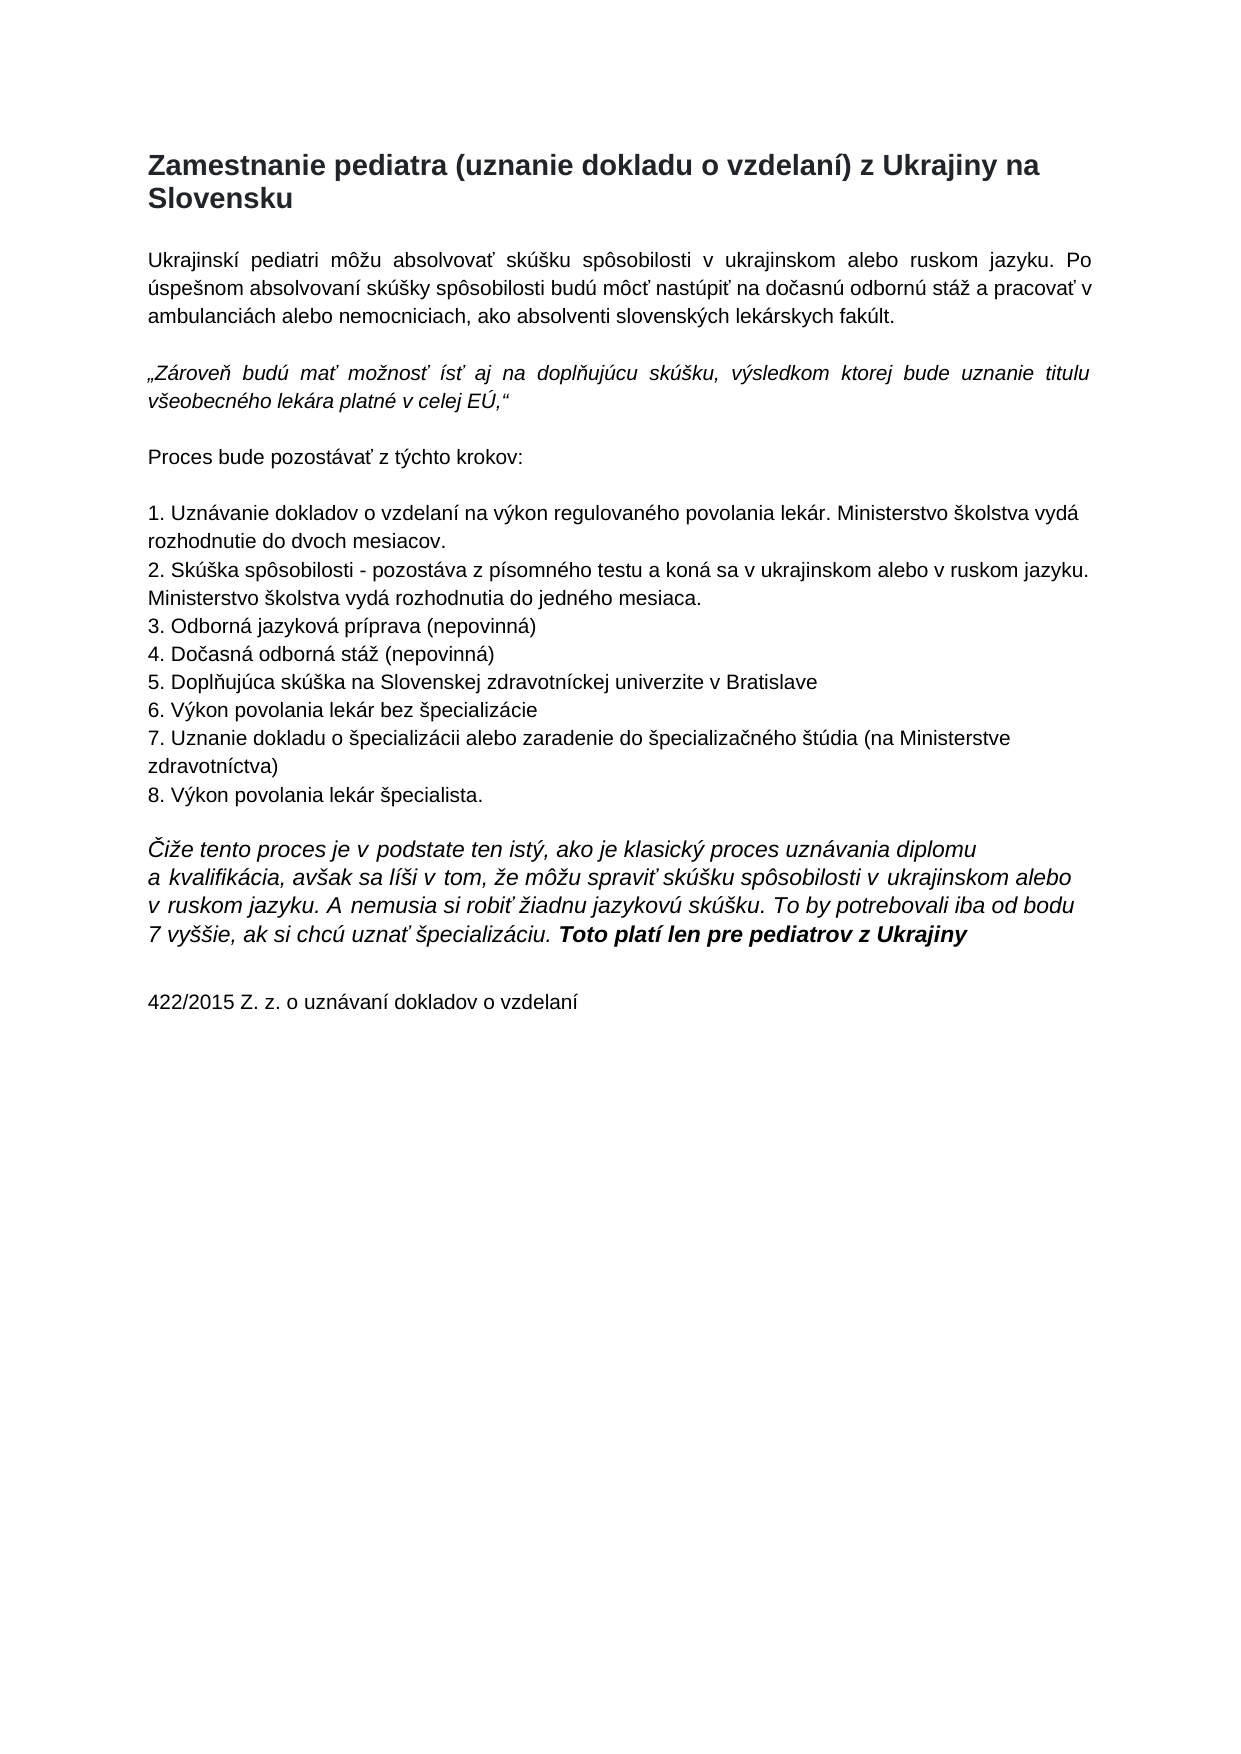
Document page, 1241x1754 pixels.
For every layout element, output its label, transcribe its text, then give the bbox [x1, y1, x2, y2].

text 6. Výkon povolania lekár bez špecializácie [148, 694, 1093, 722]
text „Zároveň budú mať možnosť ísť aj na doplňujúcu skúšku, výsledkom ktorej bude uznanie titulu všeobecného lekára platné v celej EÚ,“ [148, 356, 1093, 413]
text 2. Skúška spôsobilosti - pozostáva z písomného testu a koná sa v ukrajinskom alebo v ruskom jazyku. Ministerstvo školstva vydá rozhodnutia do jedného mesiaca. [148, 553, 1093, 609]
text 5. Doplňujúca skúška na Slovenskej zdravotníckej univerzite v Bratislave [148, 666, 1093, 694]
text 7. Uznanie dokladu o špecializácii alebo zaradenie do špecializačného štúdia (na Ministerstve zdravotníctva) [148, 722, 1093, 778]
text Čiže tento proces je v podstate ten istý, ako je klasický proces uznávania diplomu a kvalifikácia, avšak sa líši v tom, že môžu spraviť skúšku spôsobilosti v ukrajinskom alebo v ruskom jazyku. A nemusia si robiť žiadnu jazykovú skúšku. To by potrebovali iba od bodu 7 vyššie, ak si chcú uznať špecializáciu. Toto platí len pre pediatrov z Ukrajiny [148, 834, 1093, 947]
text 422/2015 Z. z. o uznávaní dokladov o vzdelaní [148, 989, 1093, 1013]
text 3. Odborná jazyková príprava (nepovinná) [148, 609, 1093, 638]
text 8. Výkon povolania lekár špecialista. [148, 778, 1093, 806]
text Zamestnanie pediatra (uznanie dokladu o vzdelaní) z Ukrajiny na Slovensku [148, 148, 1093, 215]
text Proces bude pozostávať z týchto krokov: [148, 441, 1093, 469]
text 4. Dočasná odborná stáž (nepovinná) [148, 638, 1093, 666]
text Ukrajinskí pediatri môžu absolvovať skúšku spôsobilosti v ukrajinskom alebo ruskom jazyku. Po úspešnom absolvovaní skúšky spôsobilosti budú môcť nastúpiť na dočasnú odbornú stáž a pracovať v ambulanciách alebo nemocniciach, ako absolventi slovenských lekárskych fakúlt. [148, 244, 1093, 328]
text 1. Uznávanie dokladov o vzdelaní na výkon regulovaného povolania lekár. Ministerstvo školstva vydá rozhodnutie do dvoch mesiacov. [148, 497, 1093, 553]
